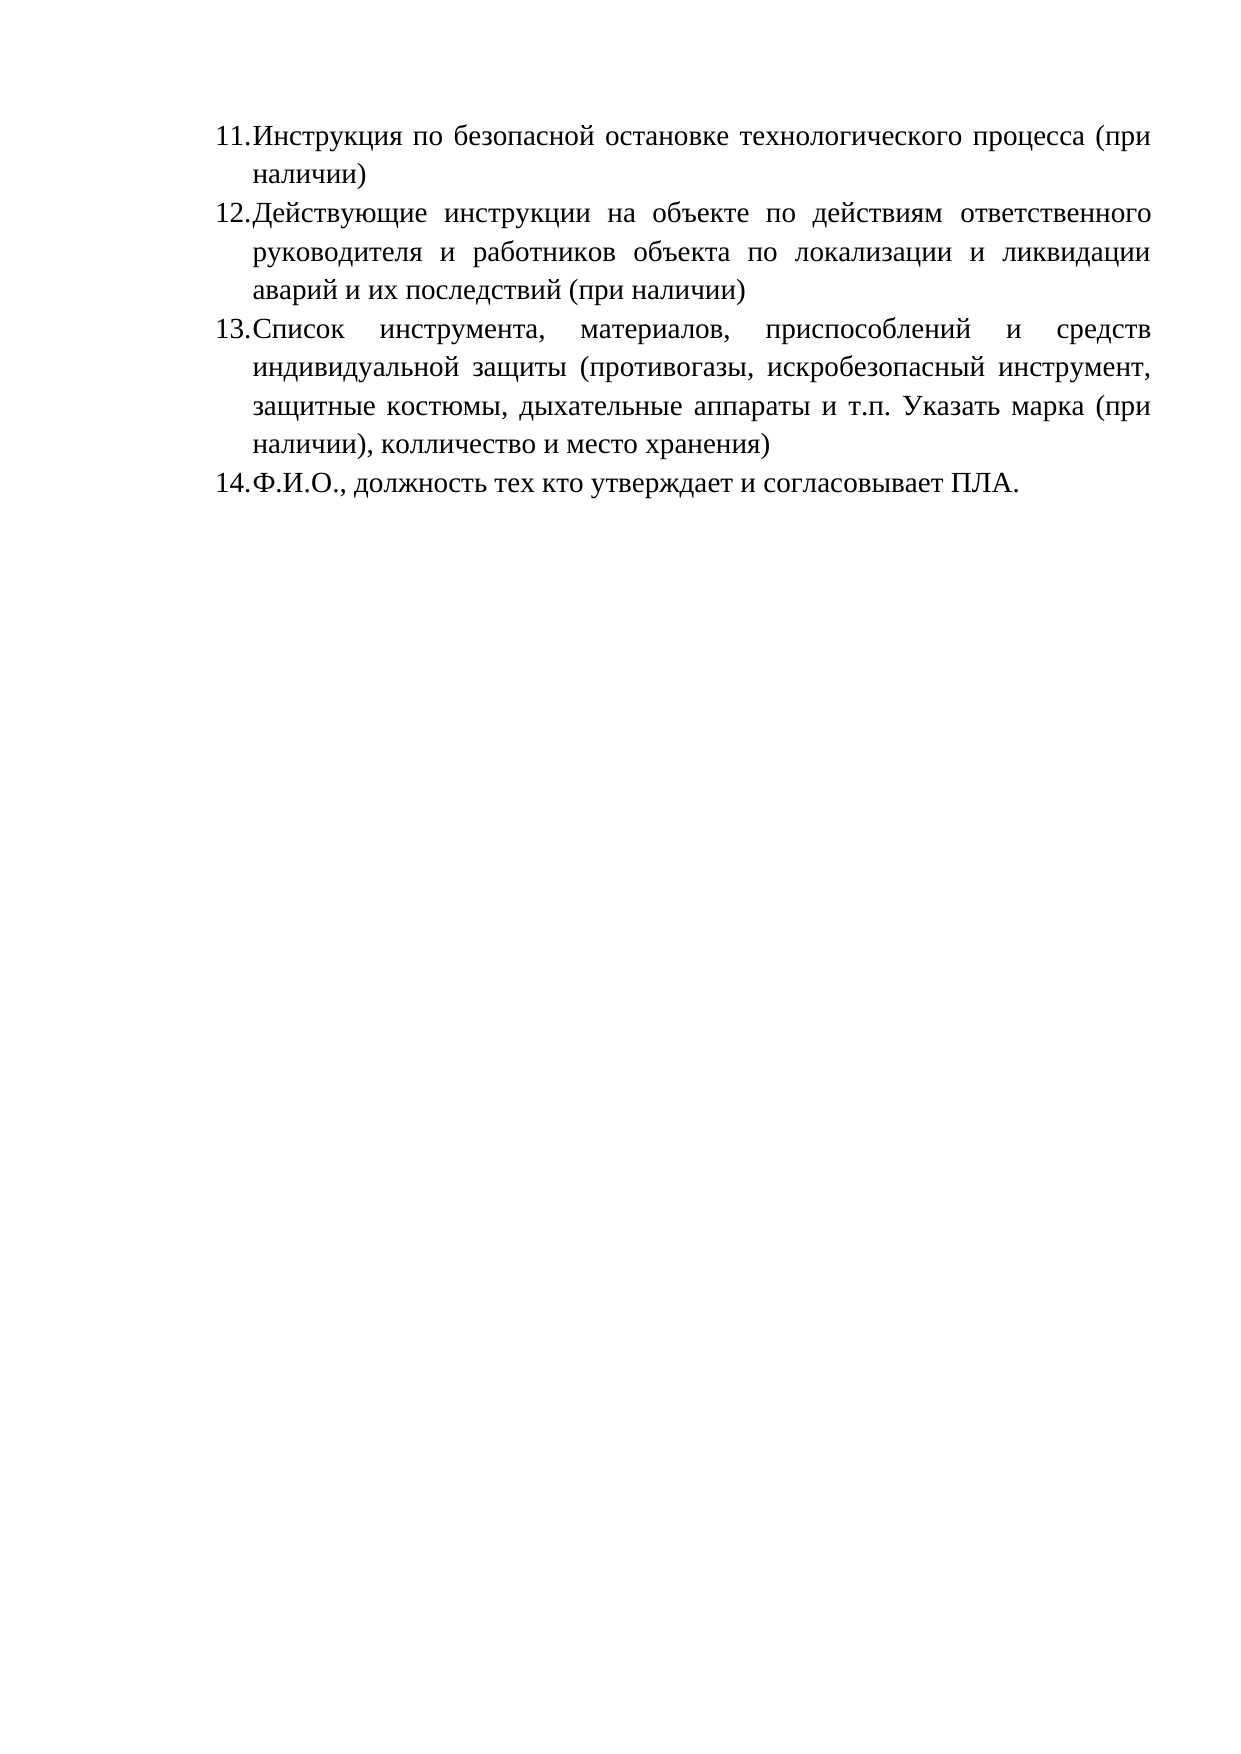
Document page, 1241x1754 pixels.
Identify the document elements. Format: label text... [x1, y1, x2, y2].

list Ф.И.О., должность тех кто утверждает и согласовывает ПЛА. [215, 465, 1152, 498]
list Инструкция по безопасной остановке технологического процесса (при наличии) [215, 118, 1152, 190]
list Список инструмента, материалов, приспособлений и средств индивидуальной защиты (противогазы, искробезопасный инструмент, защитные костюмы, дыхательные аппараты и т.п. Указать марка (при наличии), колличество и место хранения) [215, 311, 1152, 460]
list Действующие инструкции на объекте по действиям ответственного руководителя и работников объекта по локализации и ликвидации аварий и их последствий (при наличии) [215, 195, 1152, 306]
